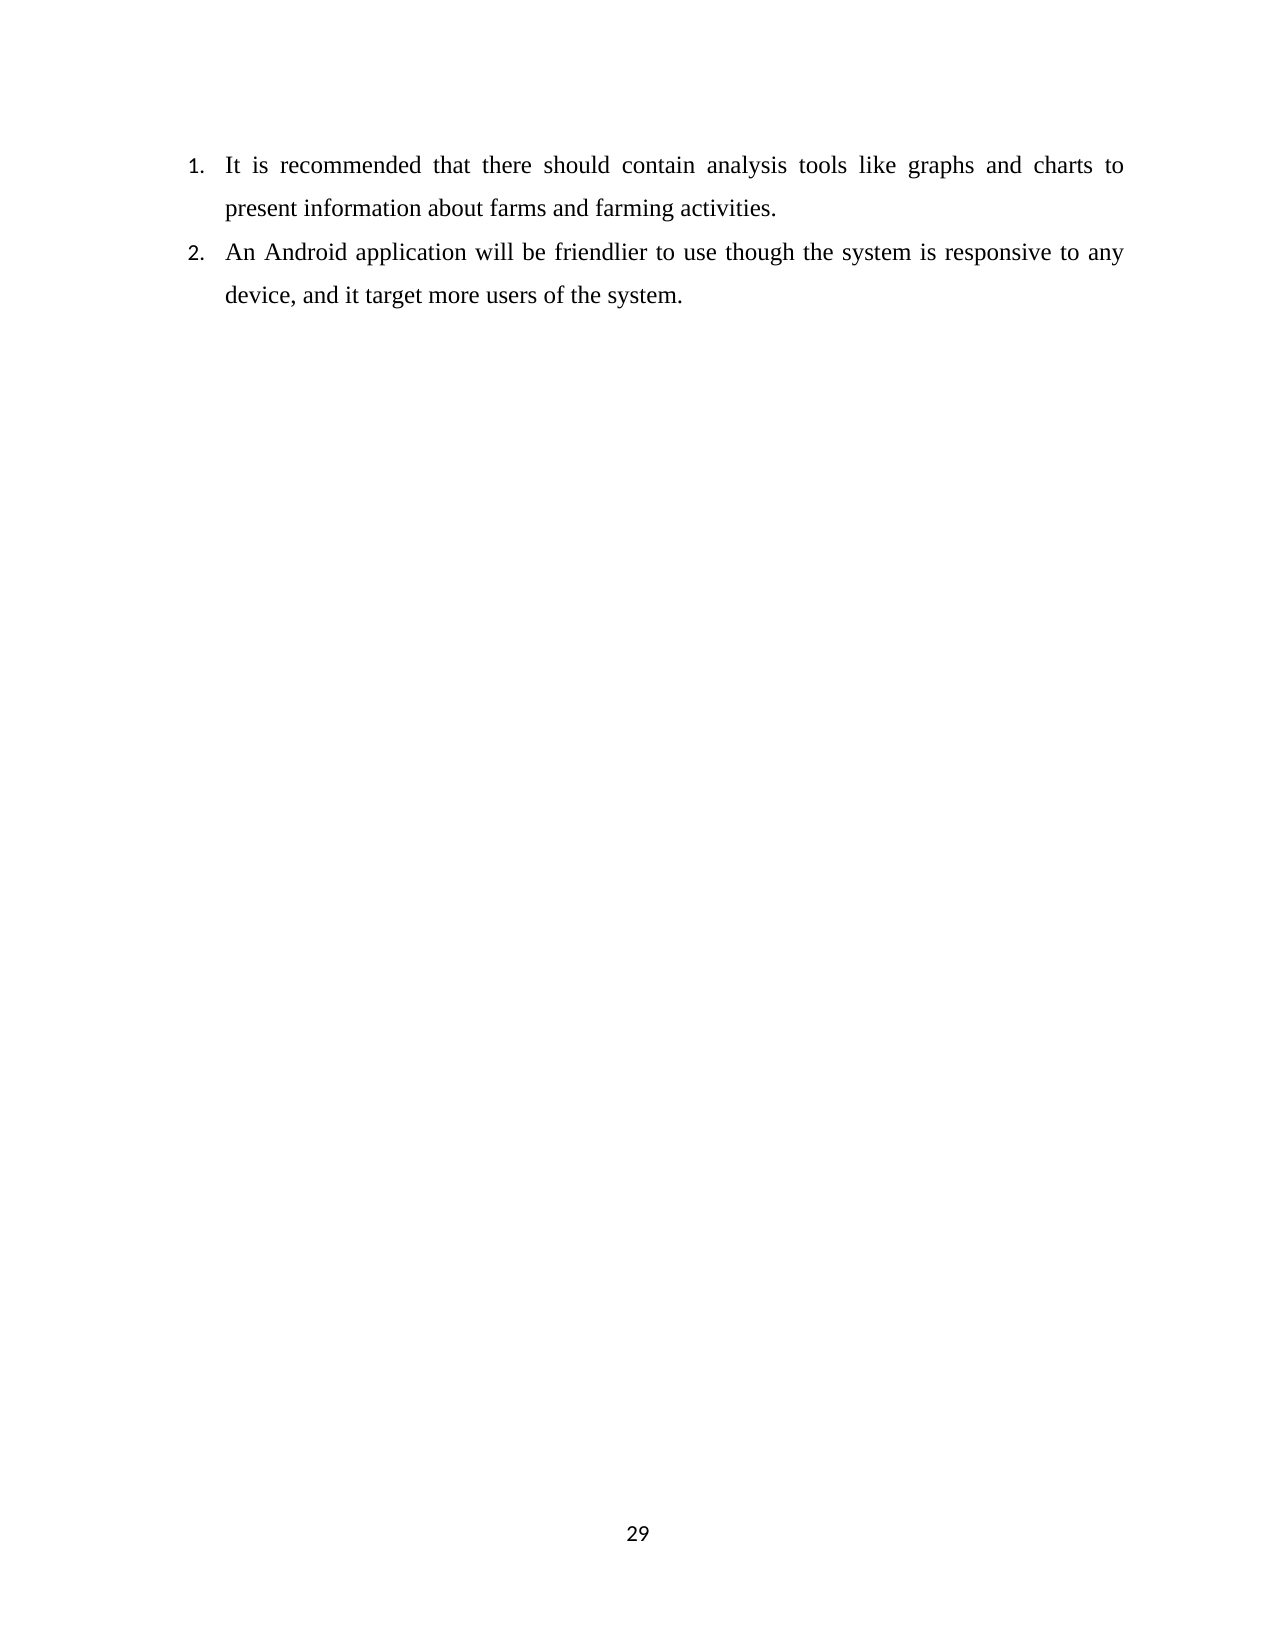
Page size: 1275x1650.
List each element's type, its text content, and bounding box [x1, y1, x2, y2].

list It is recommended that there should contain analysis tools like graphs and charts to present information about farms and farming activities. [187, 150, 1125, 222]
list An Android application will be friendlier to use though the system is responsive to any device, and it target more users of the system. [187, 237, 1125, 309]
